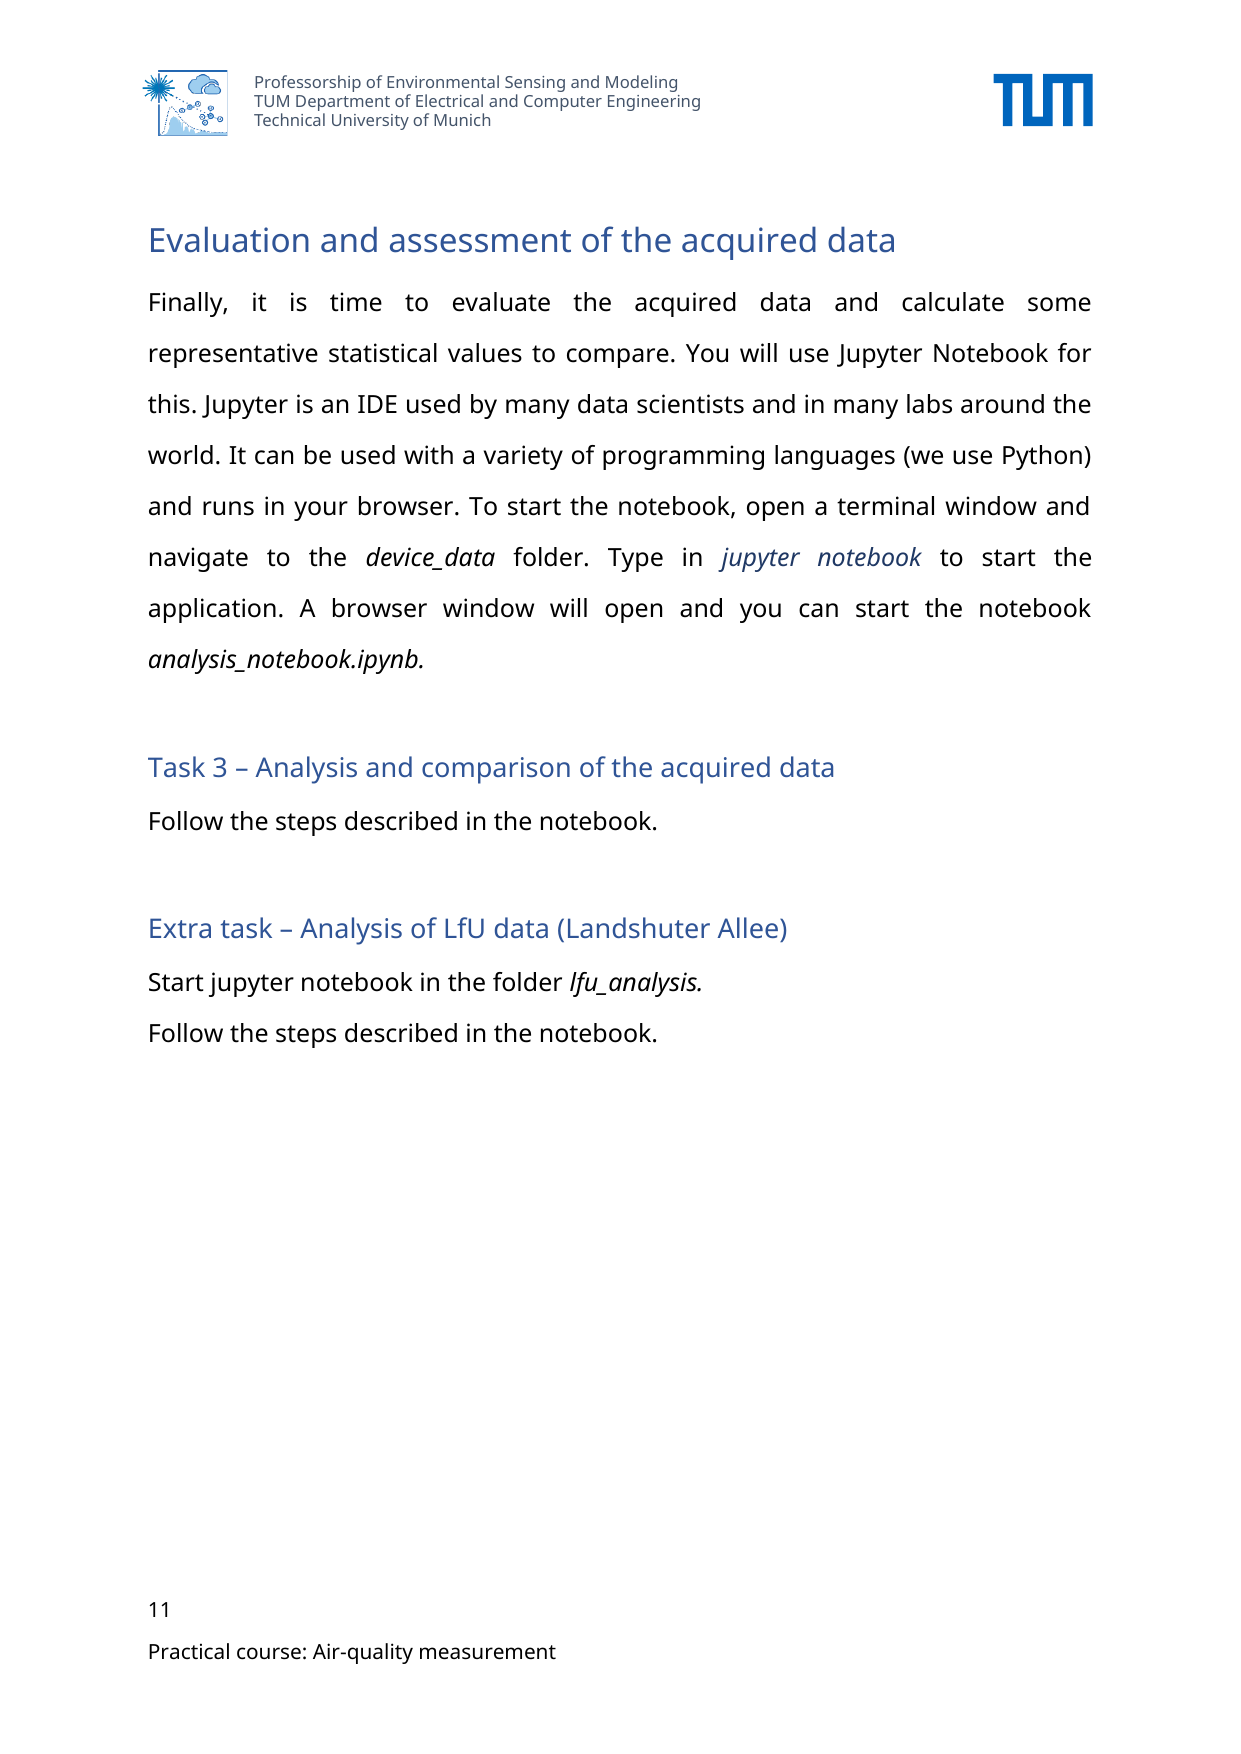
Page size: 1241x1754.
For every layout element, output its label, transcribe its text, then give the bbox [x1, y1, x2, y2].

subtitle Evaluation and assessment of the acquired data [148, 216, 1093, 262]
text Start jupyter notebook in the folder lfu_analysis. [148, 965, 1093, 999]
text Follow the steps described in the notebook. [148, 1016, 1093, 1050]
picture [142, 70, 228, 136]
text Follow the steps described in the notebook. [148, 803, 1093, 837]
subtitle Task 3 – Analysis and comparison of the acquired data [148, 748, 1093, 785]
subtitle Extra task – Analysis of LfU data (Landshuter Allee) [148, 909, 1093, 946]
text Finally, it is time to evaluate the acquired data and calculate some representative statistical values to compare. You will use Jupyter Notebook for this. Jupyter is an IDE used by many data scientists and in many labs around the world. It can be used with a variety of programming languages (we use Python) and runs in your browser. To start the notebook, open a terminal window and navigate to the device_data folder. Type in jupyter notebook to start the application. A browser window will open and you can start the notebook analysis_notebook.ipynb. [148, 284, 1093, 676]
